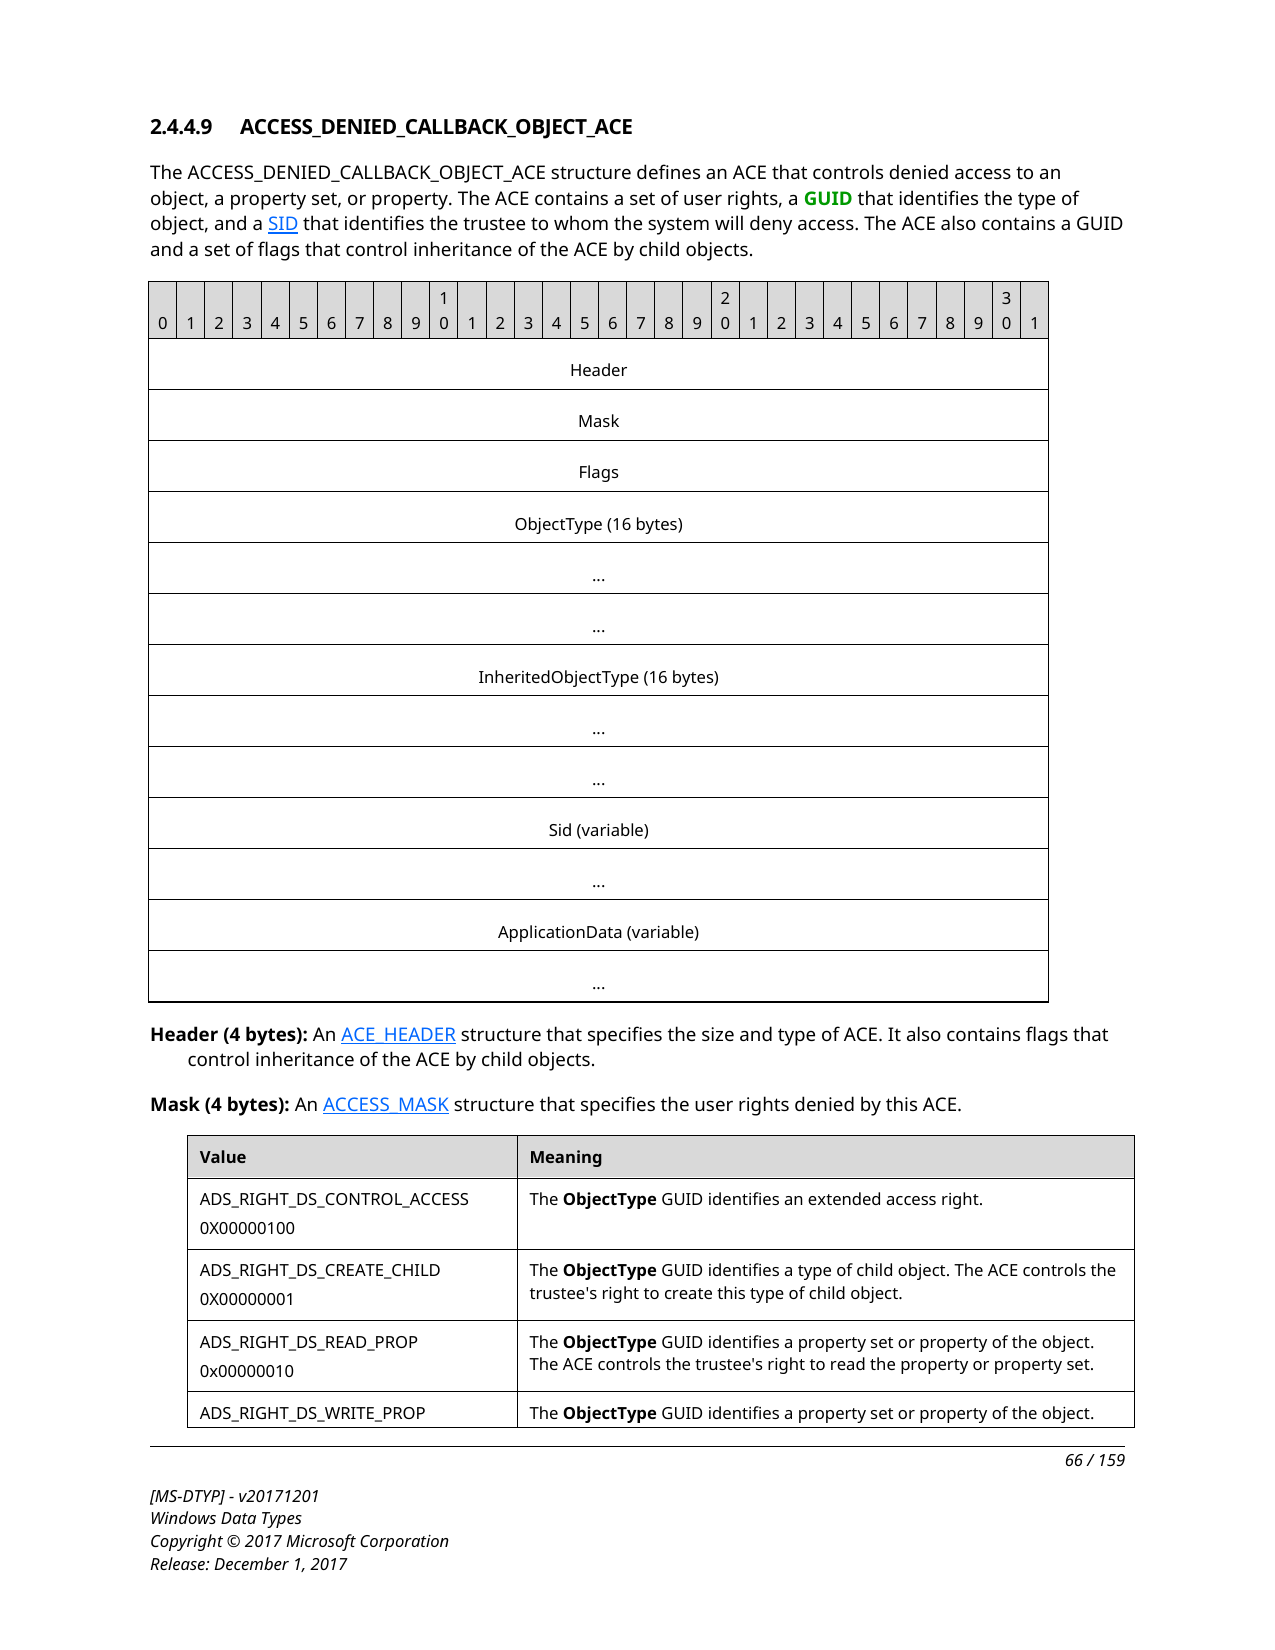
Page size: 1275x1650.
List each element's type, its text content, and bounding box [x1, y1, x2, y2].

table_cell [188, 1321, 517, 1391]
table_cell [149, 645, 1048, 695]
text The ACCESS_DENIED_CALLBACK_OBJECT_ACE structure defines an ACE that controls denied access to an object, a property set, or property. The ACE contains a set of user rights, a GUID that identifies the type of object, and a SID that identifies the trustee to whom the system will deny access. The ACE also contains a GUID and a set of flags that control inheritance of the ACE by child objects. [150, 160, 1125, 262]
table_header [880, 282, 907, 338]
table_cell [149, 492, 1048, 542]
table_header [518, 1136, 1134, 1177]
text Mask (4 bytes): An ACCESS_MASK structure that specifies the user rights denied by this ACE. [150, 1091, 1125, 1116]
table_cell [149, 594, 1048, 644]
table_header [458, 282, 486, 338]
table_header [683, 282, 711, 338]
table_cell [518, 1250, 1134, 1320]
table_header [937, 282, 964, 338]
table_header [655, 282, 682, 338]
subtitle ACCESS_DENIED_CALLBACK_OBJECT_ACE [150, 112, 1125, 141]
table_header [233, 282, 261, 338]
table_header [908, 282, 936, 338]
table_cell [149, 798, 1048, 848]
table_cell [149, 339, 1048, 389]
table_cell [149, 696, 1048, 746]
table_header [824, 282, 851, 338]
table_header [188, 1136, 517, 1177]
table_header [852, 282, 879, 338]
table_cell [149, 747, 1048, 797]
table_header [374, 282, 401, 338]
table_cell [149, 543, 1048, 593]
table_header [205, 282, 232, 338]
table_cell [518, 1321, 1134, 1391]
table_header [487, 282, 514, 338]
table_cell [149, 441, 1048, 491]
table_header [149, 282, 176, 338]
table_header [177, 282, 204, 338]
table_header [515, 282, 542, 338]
text Header (4 bytes): An ACE_HEADER structure that specifies the size and type of ACE. It also contains flags that control inheritance of the ACE by child objects. [150, 1021, 1125, 1072]
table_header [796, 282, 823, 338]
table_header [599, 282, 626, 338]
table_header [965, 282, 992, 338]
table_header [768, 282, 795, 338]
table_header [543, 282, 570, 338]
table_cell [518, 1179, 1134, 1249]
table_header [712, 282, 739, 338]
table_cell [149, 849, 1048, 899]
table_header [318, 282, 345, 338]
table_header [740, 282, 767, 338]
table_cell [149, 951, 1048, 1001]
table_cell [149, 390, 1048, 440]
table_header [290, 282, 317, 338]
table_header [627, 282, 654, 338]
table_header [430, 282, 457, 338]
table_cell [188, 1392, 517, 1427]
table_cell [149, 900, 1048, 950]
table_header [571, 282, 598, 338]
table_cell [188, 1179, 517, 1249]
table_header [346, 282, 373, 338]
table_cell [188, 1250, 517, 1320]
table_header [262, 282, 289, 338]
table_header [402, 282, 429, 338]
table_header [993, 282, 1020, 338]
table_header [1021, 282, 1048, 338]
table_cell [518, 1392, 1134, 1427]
